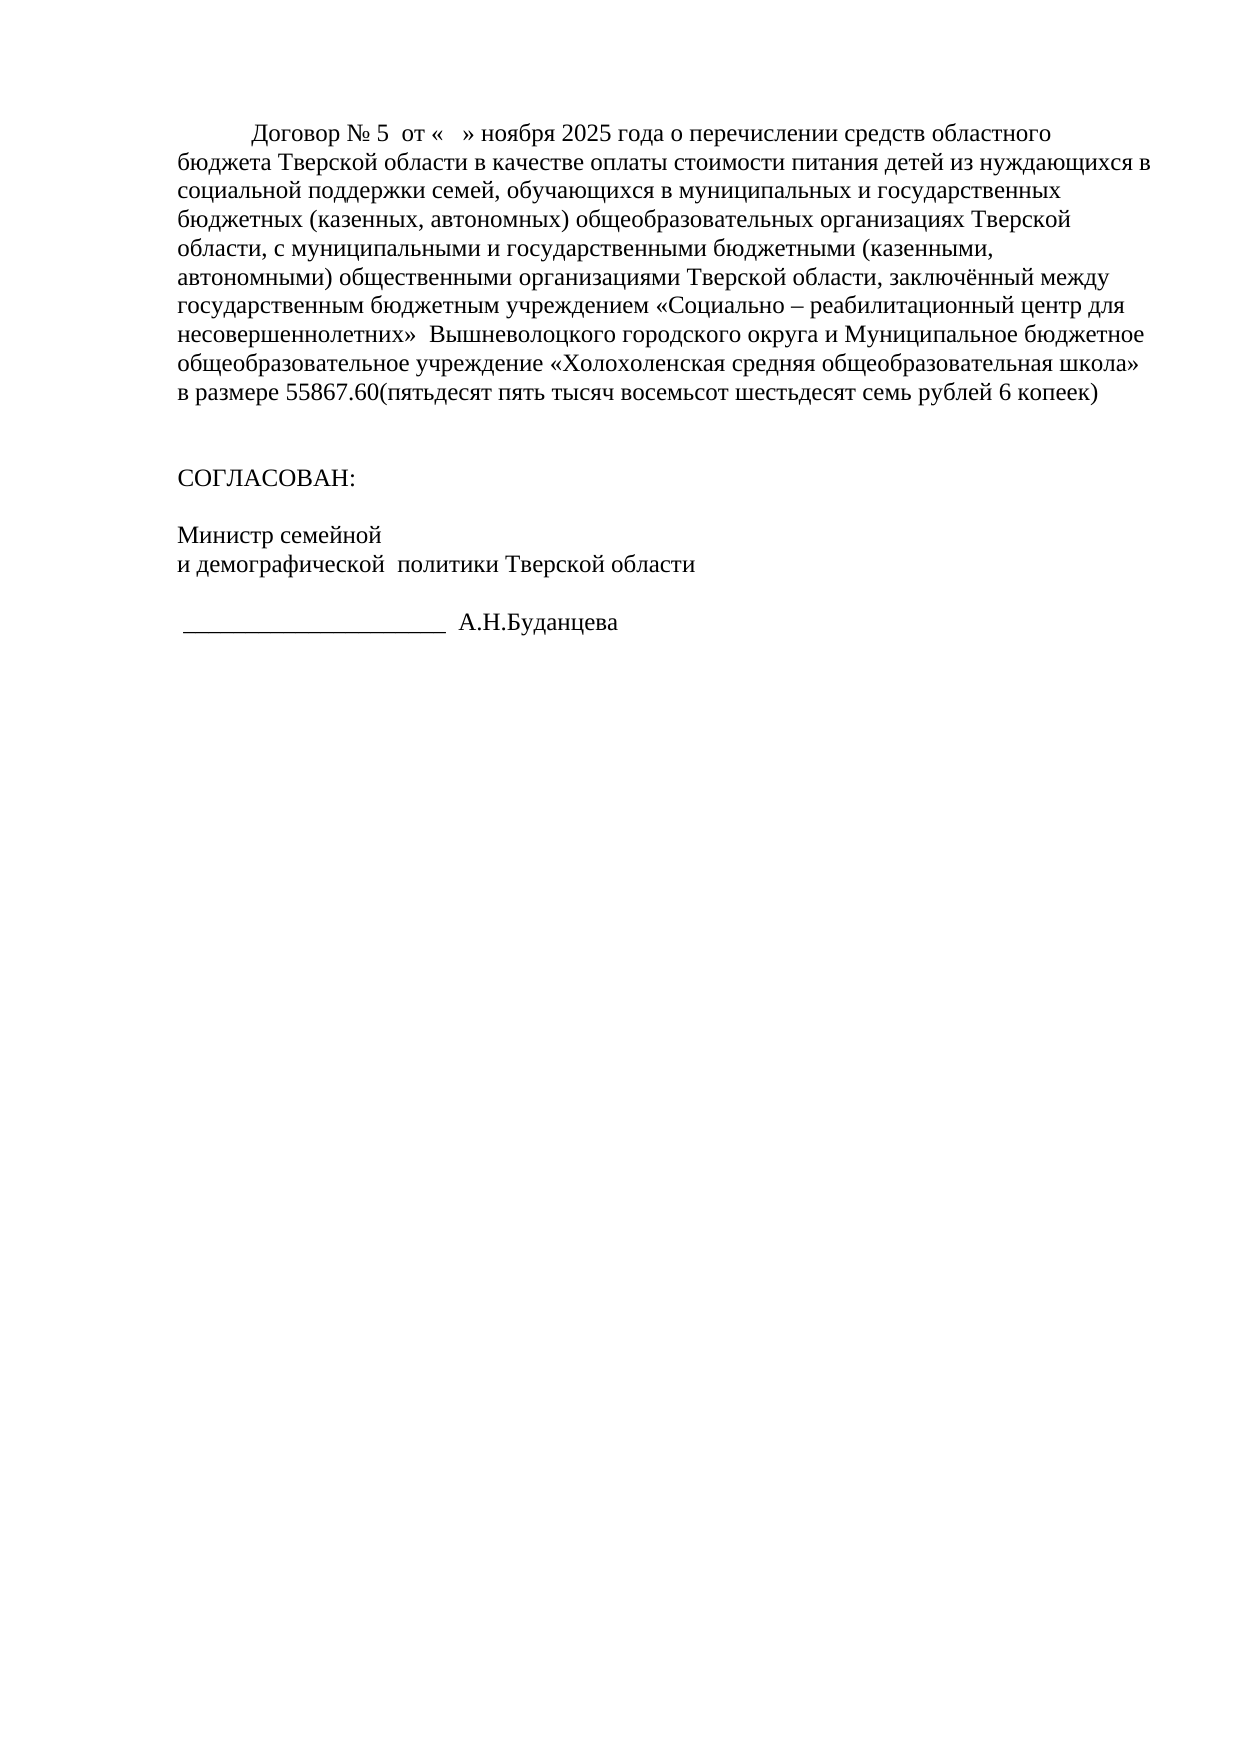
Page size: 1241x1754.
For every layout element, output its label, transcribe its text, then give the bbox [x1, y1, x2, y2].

text _____________________ А.Н.Буданцева [177, 607, 1152, 636]
text Министр семейной [177, 521, 1152, 549]
text и демографической политики Тверской области [177, 549, 1152, 578]
text Договор № 5 от « » ноября 2025 года о перечислении средств областного бюджета Тверской области в качестве оплаты стоимости питания детей из нуждающихся в социальной поддержки семей, обучающихся в муниципальных и государственных бюджетных (казенных, автономных) общеобразовательных организациях Тверской области, с муниципальными и государственными бюджетными (казенными, автономными) общественными организациями Тверской области, заключённый между государственным бюджетным учреждением «Социально – реабилитационный центр для несовершеннолетних» Вышневолоцкого городского округа и Муниципальное бюджетное общеобразовательное учреждение «Холохоленская средняя общеобразовательная школа» в размере 55867.60(пятьдесят пять тысяч восемьсот шестьдесят семь рублей 6 копеек) [177, 118, 1152, 406]
text СОГЛАСОВАН: [177, 463, 1152, 492]
